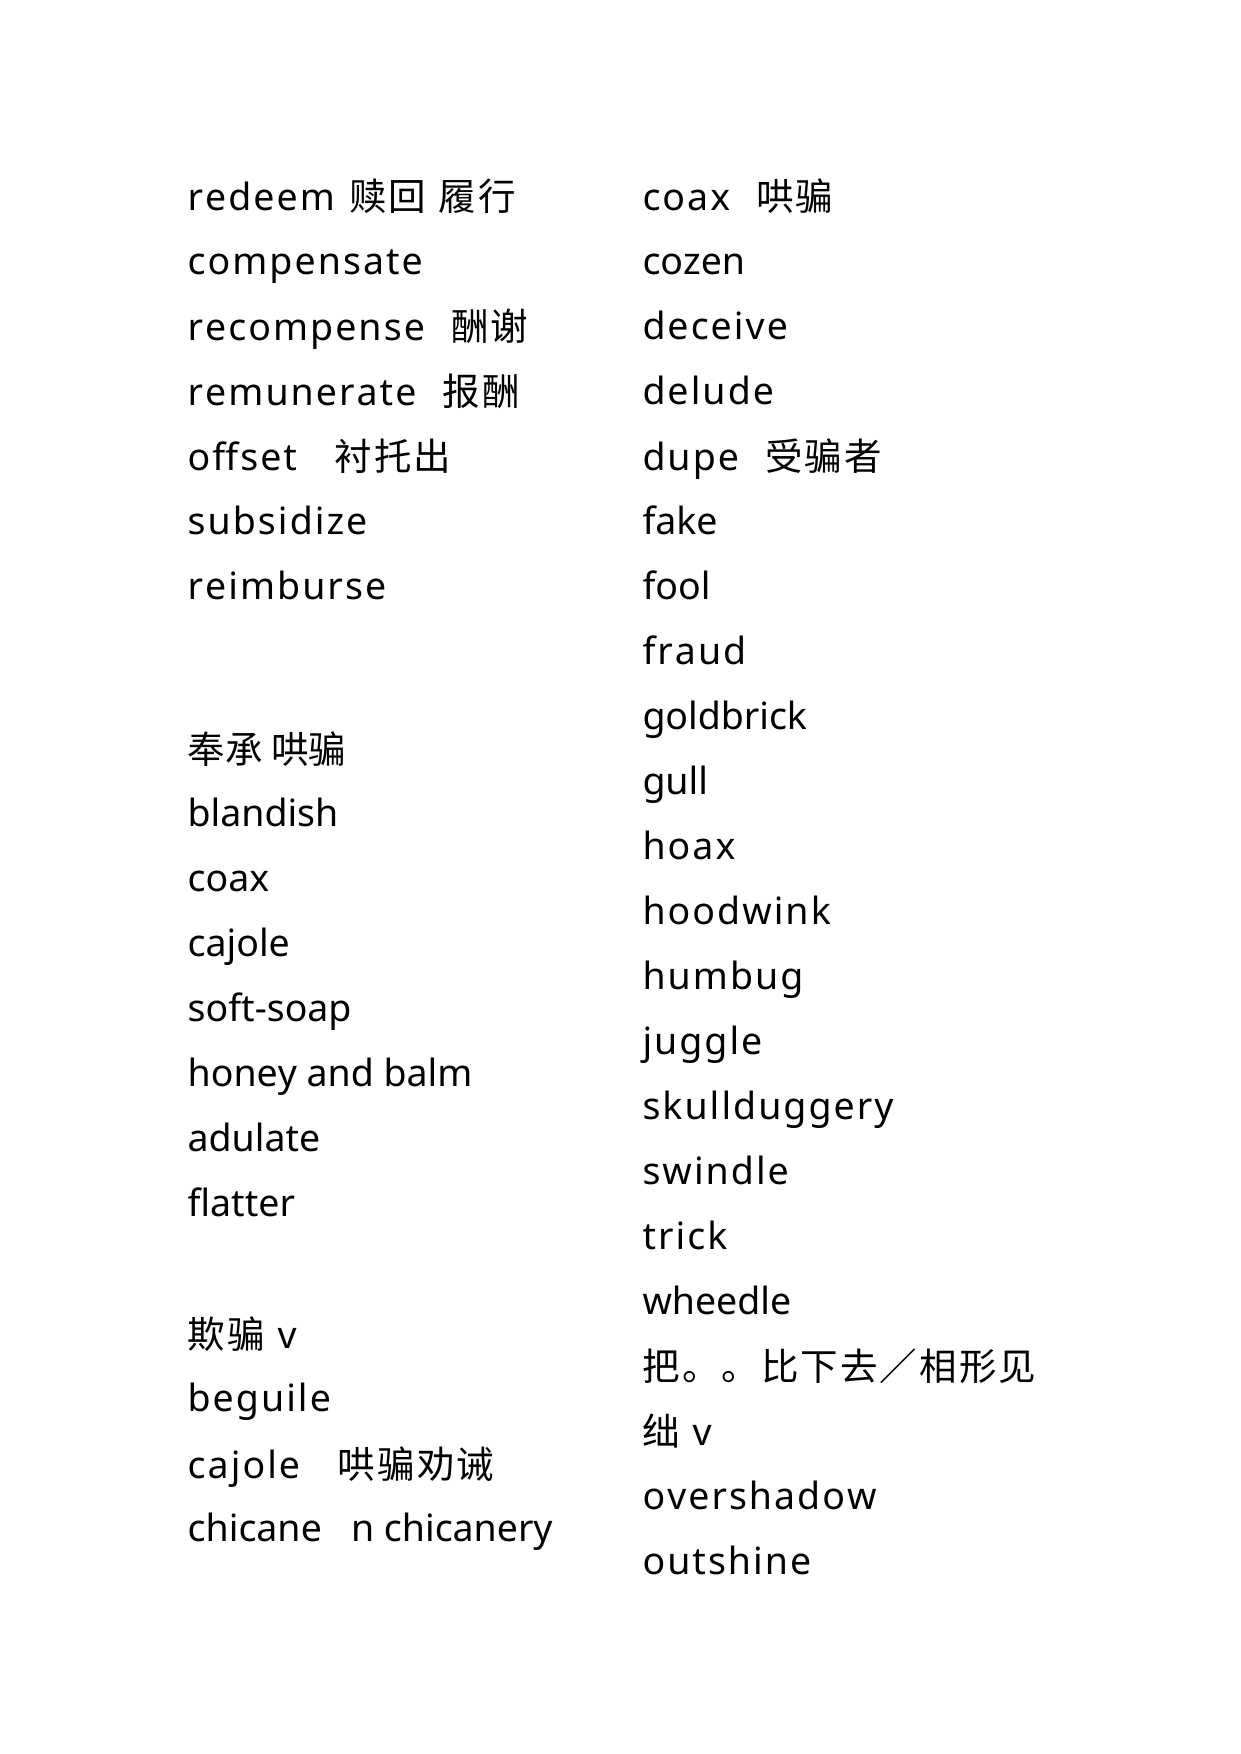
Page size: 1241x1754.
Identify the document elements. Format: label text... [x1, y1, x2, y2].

text overshadow [642, 1462, 1053, 1527]
text recompense 酬谢 [187, 292, 598, 357]
text deceive [642, 292, 1053, 357]
text compensate [187, 227, 598, 292]
text swindle [642, 1137, 1053, 1202]
text goldbrick [642, 682, 1053, 747]
text offset 衬托出 [187, 422, 598, 487]
text 欺骗 v [187, 1299, 598, 1364]
text skullduggery [642, 1072, 1053, 1137]
text hoodwink [642, 877, 1053, 942]
text humbug [642, 942, 1053, 1007]
text fraud [642, 617, 1053, 682]
text wheedle [642, 1267, 1053, 1332]
text trick [642, 1202, 1053, 1267]
text outshine [642, 1527, 1053, 1592]
text coax [187, 844, 598, 909]
text fake [642, 487, 1053, 552]
text hoax [642, 812, 1053, 877]
text soft-soap [187, 974, 598, 1039]
text cozen [642, 227, 1053, 292]
text remunerate 报酬 [187, 357, 598, 422]
text fool [642, 552, 1053, 617]
text subsidize [187, 487, 598, 552]
text dupe 受骗者 [642, 422, 1053, 487]
text cajole 哄骗劝诫 [187, 1429, 598, 1494]
text cajole [187, 909, 598, 974]
text flatter [187, 1169, 598, 1234]
text reimburse [187, 552, 598, 617]
text delude [642, 357, 1053, 422]
text blandish [187, 779, 598, 844]
text beguile [187, 1364, 598, 1429]
text gull [642, 747, 1053, 812]
text 奉承 哄骗 [187, 714, 598, 779]
text honey and balm [187, 1039, 598, 1104]
text coax 哄骗 [642, 162, 1053, 227]
text adulate [187, 1104, 598, 1169]
text chicane n chicanery [187, 1494, 598, 1559]
text juggle [642, 1007, 1053, 1072]
text redeem 赎回 履行 [187, 162, 598, 227]
text 把。。比下去／相形见绌 v [642, 1332, 1053, 1462]
